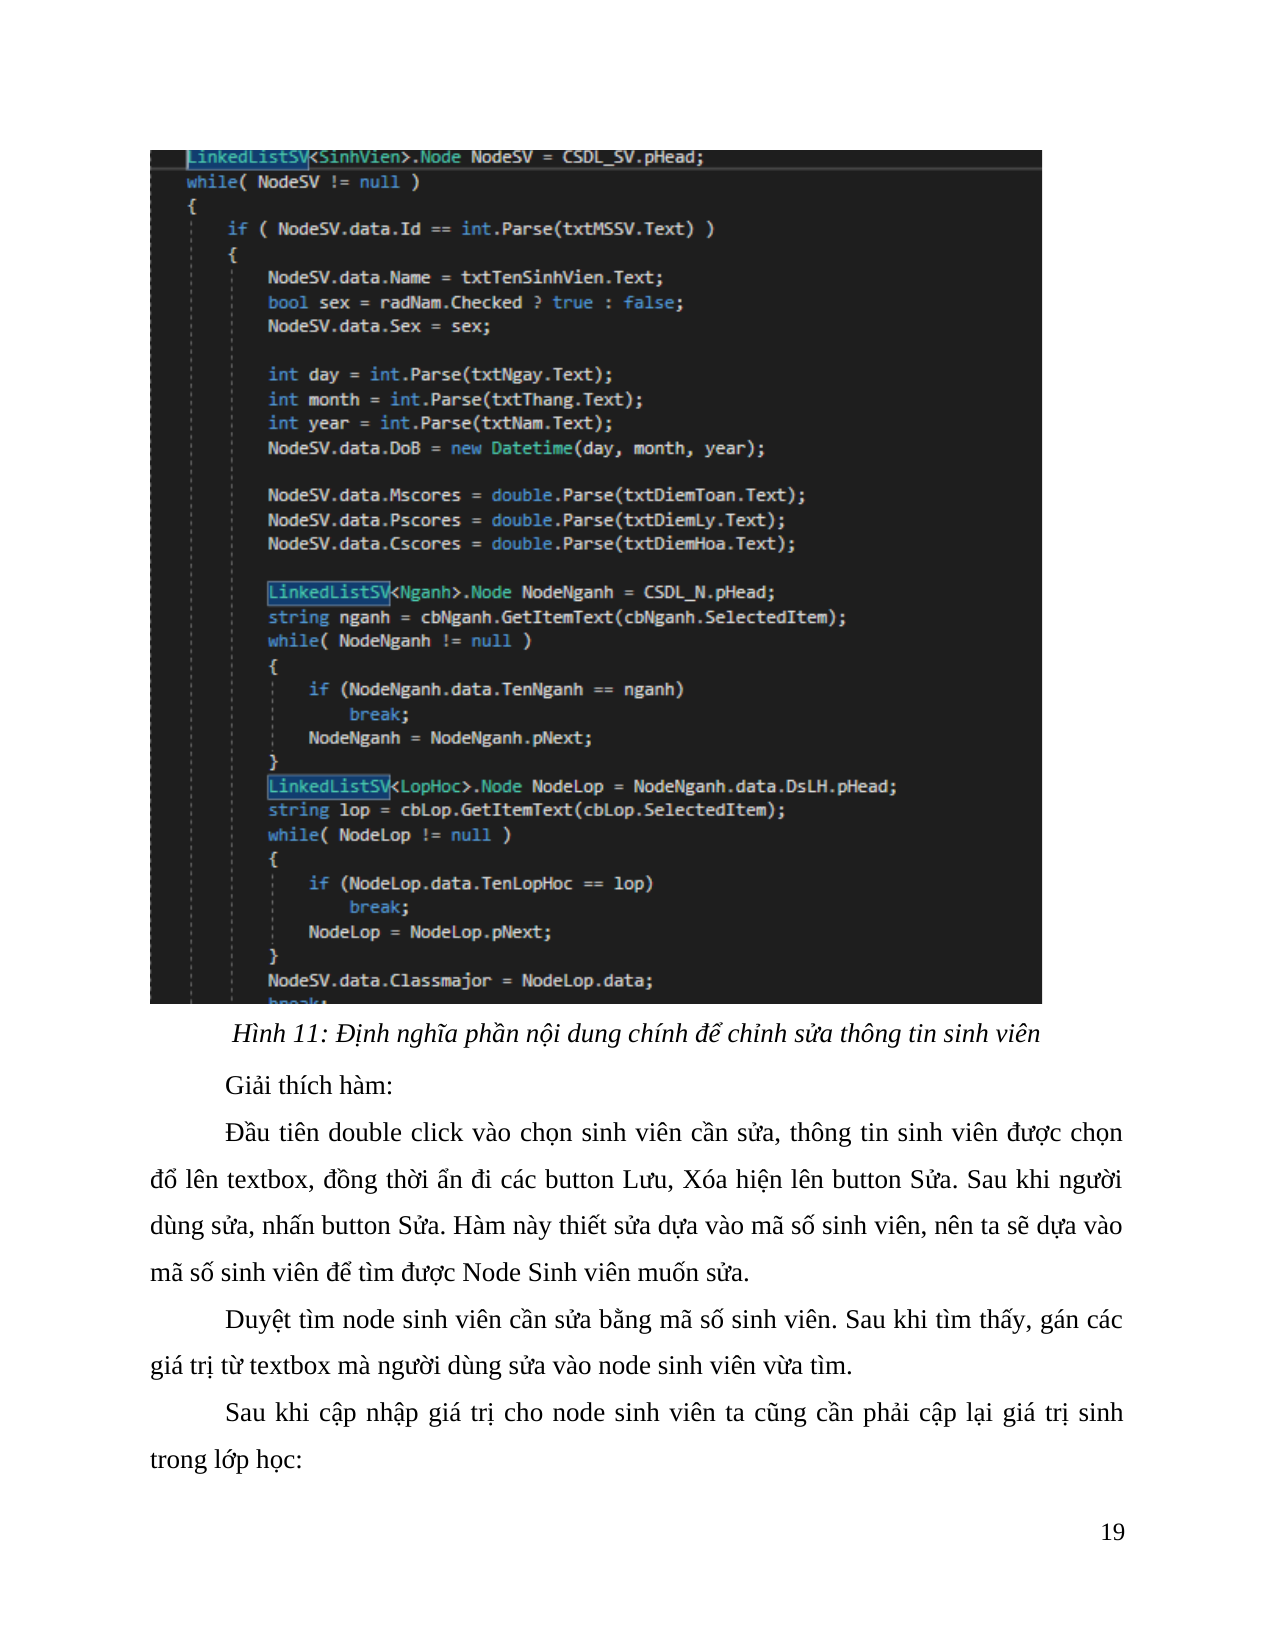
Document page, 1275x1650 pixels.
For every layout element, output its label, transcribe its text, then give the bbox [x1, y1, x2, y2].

picture [150, 150, 1043, 1004]
text Đầu tiên double click vào chọn sinh viên cần sửa, thông tin sinh viên được chọn đổ lên textbox, đồng thời ẩn đi các button Lưu, Xóa hiện lên button Sửa. Sau khi người dùng sửa, nhấn button Sửa. Hàm này thiết sửa dựa vào mã số sinh viên, nên ta sẽ dựa vào mã số sinh viên để tìm được Node Sinh viên muốn sửa. [150, 1116, 1125, 1287]
text Duyệt tìm node sinh viên cần sửa bằng mã số sinh viên. Sau khi tìm thấy, gán các giá trị từ textbox mà người dùng sửa vào node sinh viên vừa tìm. [150, 1303, 1125, 1381]
text Giải thích hàm: [150, 1069, 1125, 1101]
text Sau khi cập nhập giá trị cho node sinh viên ta cũng cần phải cập lại giá trị sinh trong lớp học: [150, 1396, 1125, 1474]
